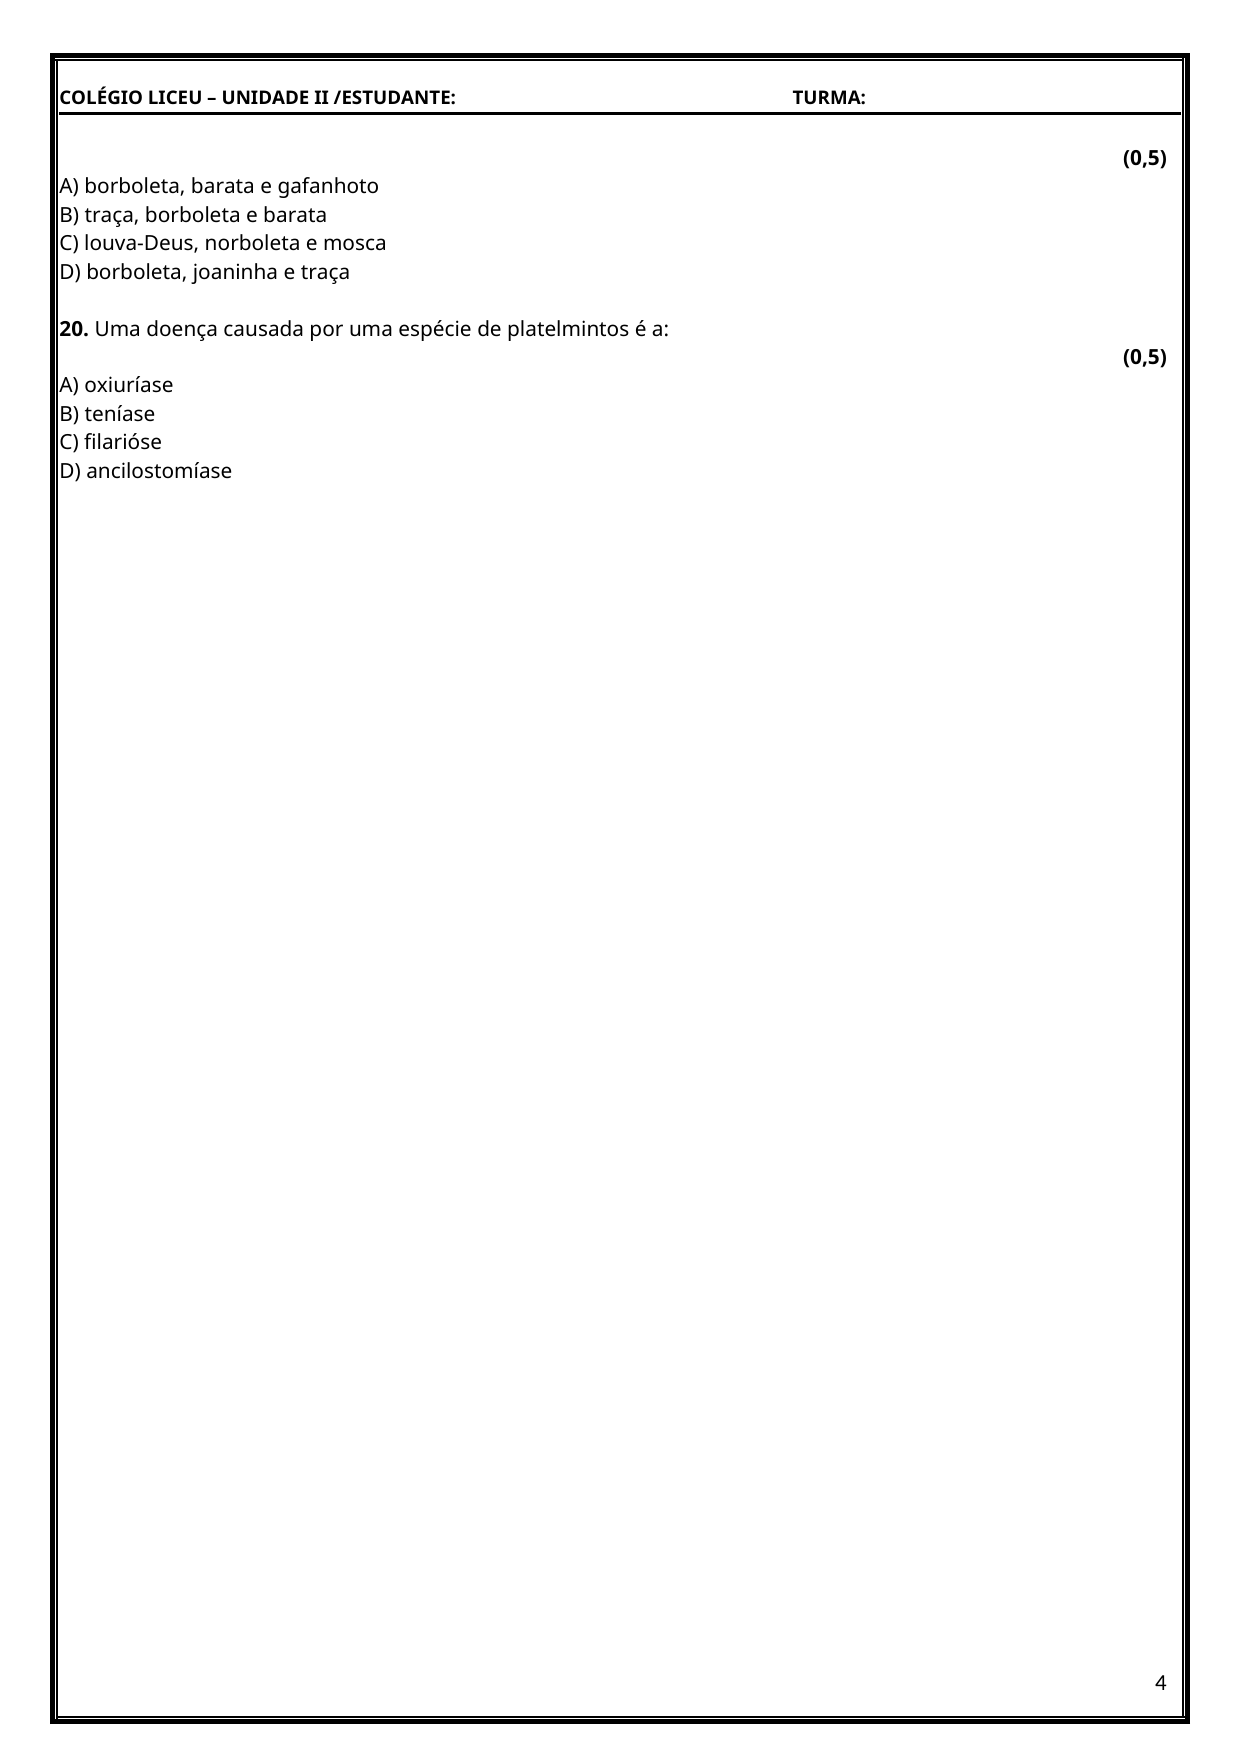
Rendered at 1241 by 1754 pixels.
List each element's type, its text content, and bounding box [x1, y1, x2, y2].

text D) borboleta, joaninha e traça [59, 257, 1167, 285]
text B) traça, borboleta e barata [59, 200, 1167, 228]
text C) louva-Deus, norboleta e mosca [59, 228, 1167, 257]
text D) ancilostomíase [59, 456, 1167, 484]
text C) filarióse [59, 427, 1167, 456]
text A) oxiuríase [59, 371, 1167, 399]
text (0,5) [59, 342, 1167, 371]
text (0,5) [59, 143, 1167, 171]
text 20. Uma doença causada por uma espécie de platelmintos é a: [59, 314, 1167, 342]
text B) teníase [59, 399, 1167, 427]
text A) borboleta, barata e gafanhoto [59, 171, 1167, 200]
